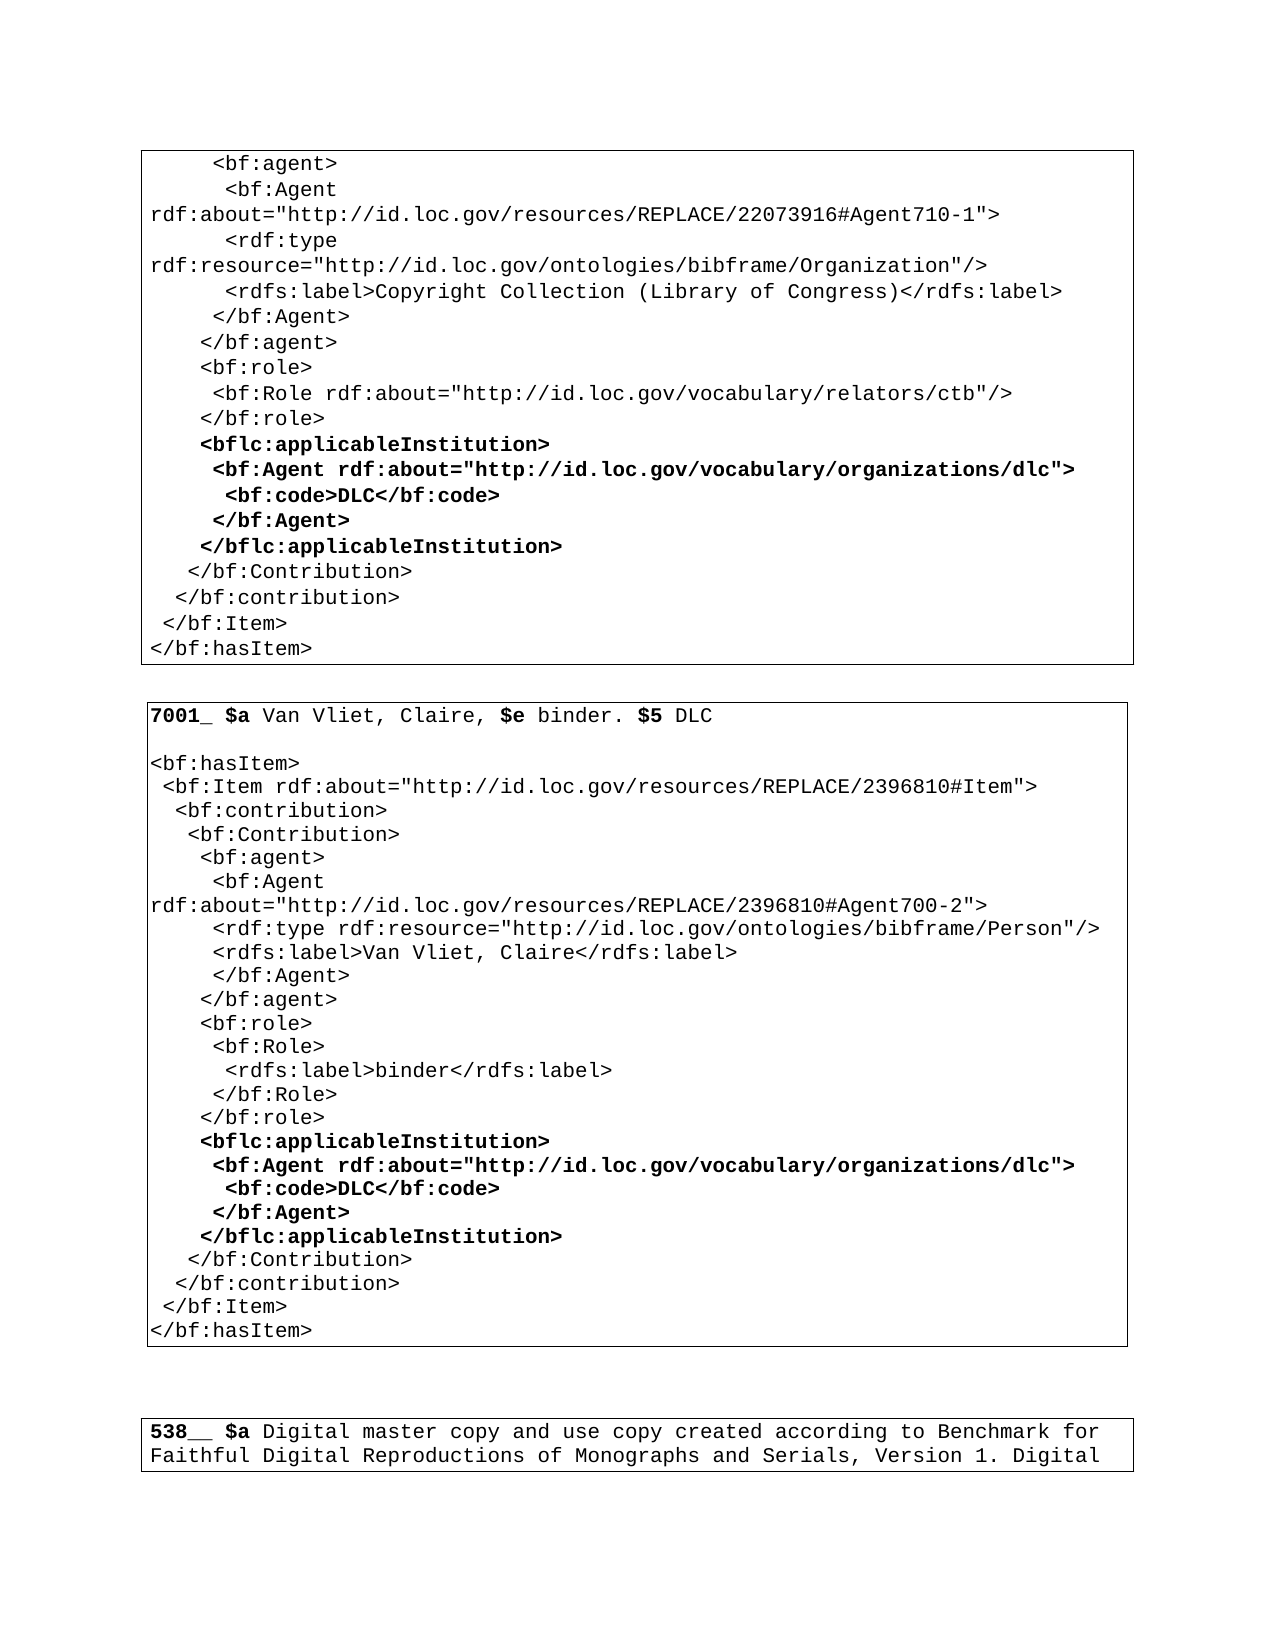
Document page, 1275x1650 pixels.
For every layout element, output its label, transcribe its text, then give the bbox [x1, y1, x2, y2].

text </bf:Agent> [150, 966, 1125, 989]
text <bf:Contribution> [150, 824, 1125, 847]
text </bf:Contribution> [150, 1249, 1125, 1273]
text <rdf:type rdf:resource="http://id.loc.gov/ontologies/bibframe/Person"/> [150, 918, 1125, 942]
text <bf:hasItem> [150, 753, 1125, 776]
text <bf:Agent rdf:about="http://id.loc.gov/vocabulary/organizations/dlc"> [150, 1155, 1125, 1178]
text </bf:Agent> [142, 303, 1133, 329]
text </bf:contribution> [142, 584, 1133, 609]
text </bf:hasItem> [142, 635, 1133, 664]
text 7001_ $a Van Vliet, Claire, $e binder. $5 DLC [148, 703, 1127, 729]
text <bflc:applicableInstitution> [142, 431, 1133, 456]
text <bflc:applicableInstitution> [150, 1131, 1125, 1155]
text </bflc:applicableInstitution> [150, 1226, 1125, 1249]
text </bflc:applicableInstitution> [142, 533, 1133, 558]
text <bf:Agent rdf:about="http://id.loc.gov/resources/REPLACE/2396810#Agent700-2"> [150, 871, 1125, 918]
text </bf:Item> [150, 1297, 1125, 1317]
text <bf:Role rdf:about="http://id.loc.gov/vocabulary/relators/ctb"/> [142, 380, 1133, 405]
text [142, 1419, 1133, 1471]
text <bf:Role> [150, 1036, 1125, 1060]
text <rdf:type rdf:resource="http://id.loc.gov/ontologies/bibframe/Organization"/> [142, 227, 1133, 278]
text <bf:contribution> [150, 800, 1125, 824]
text </bf:Agent> [150, 1202, 1125, 1226]
text <rdfs:label>Van Vliet, Claire</rdfs:label> [150, 942, 1125, 966]
text <bf:agent> [142, 151, 1133, 176]
text </bf:Item> [142, 609, 1133, 635]
text <bf:code>DLC</bf:code> [142, 482, 1133, 507]
text </bf:contribution> [150, 1273, 1125, 1297]
text </bf:agent> [150, 989, 1125, 1013]
text <rdfs:label>binder</rdfs:label> [150, 1060, 1125, 1084]
text </bf:agent> [142, 329, 1133, 354]
text <bf:role> [150, 1013, 1125, 1036]
text <bf:code>DLC</bf:code> [150, 1178, 1125, 1202]
text </bf:role> [142, 405, 1133, 431]
text <bf:Item rdf:about="http://id.loc.gov/resources/REPLACE/2396810#Item"> [150, 776, 1125, 800]
text <bf:Agent rdf:about="http://id.loc.gov/vocabulary/organizations/dlc"> [142, 456, 1133, 482]
text </bf:Role> [150, 1084, 1125, 1107]
text </bf:role> [150, 1107, 1125, 1131]
text </bf:hasItem> [148, 1317, 1127, 1346]
text </bf:Contribution> [142, 558, 1133, 584]
text <bf:agent> [150, 847, 1125, 871]
text </bf:Agent> [142, 507, 1133, 533]
text <rdfs:label>Copyright Collection (Library of Congress)</rdfs:label> [142, 278, 1133, 303]
text <bf:Agent rdf:about="http://id.loc.gov/resources/REPLACE/22073916#Agent710-1"> [142, 176, 1133, 227]
text <bf:role> [142, 354, 1133, 380]
